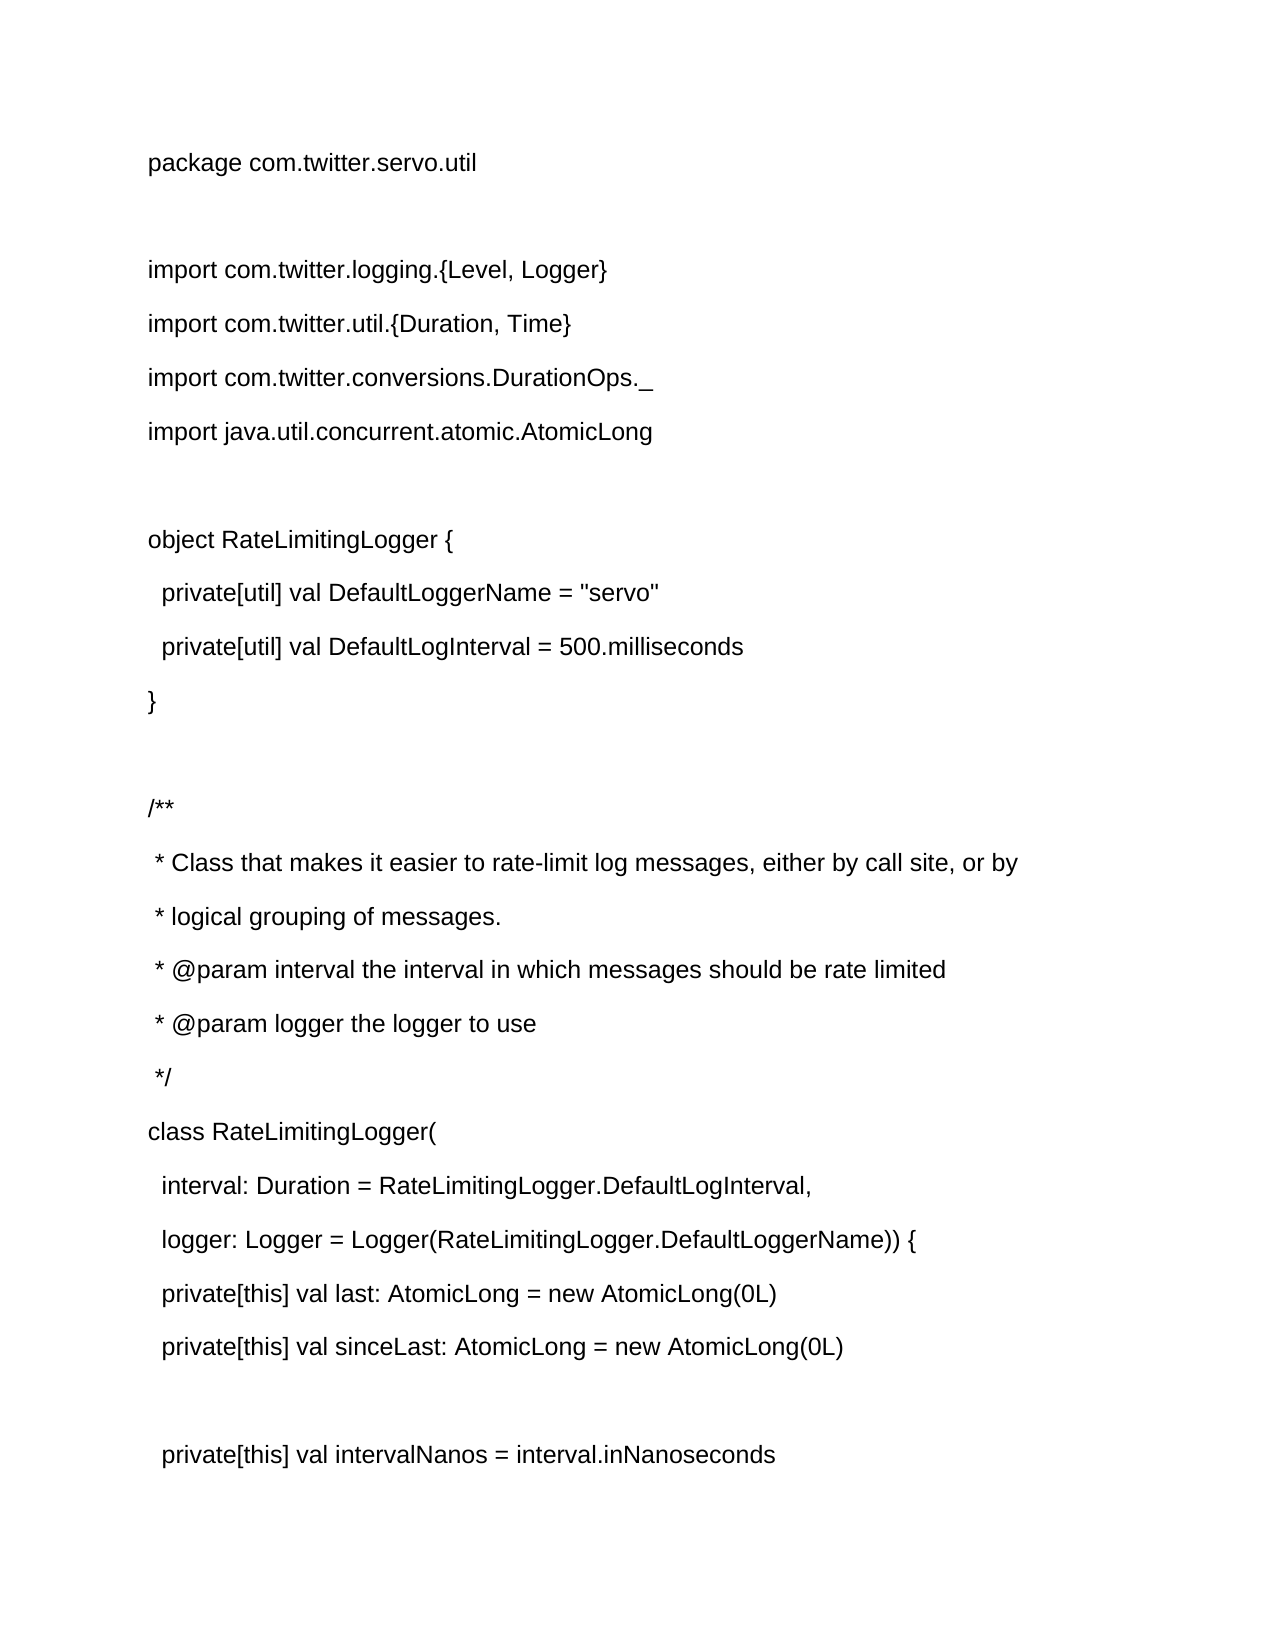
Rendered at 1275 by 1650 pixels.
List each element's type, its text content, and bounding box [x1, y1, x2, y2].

text private[this] val sinceLast: AtomicLong = new AtomicLong(0L) [148, 1332, 1127, 1361]
text private[util] val DefaultLoggerName = "servo" [148, 578, 1127, 607]
text * @param logger the logger to use [148, 1009, 1127, 1038]
text private[this] val intervalNanos = interval.inNanoseconds [148, 1440, 1127, 1469]
text } [148, 686, 1127, 715]
text interval: Duration = RateLimitingLogger.DefaultLogInterval, [148, 1171, 1127, 1199]
text * Class that makes it easier to rate-limit log messages, either by call site, or by [148, 848, 1127, 876]
text /** [148, 794, 1127, 823]
text object RateLimitingLogger { [148, 524, 1127, 553]
text import com.twitter.conversions.DurationOps._ [148, 363, 1127, 392]
text package com.twitter.servo.util [148, 148, 1127, 176]
text class RateLimitingLogger( [148, 1117, 1127, 1146]
text logger: Logger = Logger(RateLimitingLogger.DefaultLoggerName)) { [148, 1225, 1127, 1253]
text * logical grouping of messages. [148, 902, 1127, 930]
text * @param interval the interval in which messages should be rate limited [148, 955, 1127, 984]
text private[util] val DefaultLogInterval = 500.milliseconds [148, 632, 1127, 661]
text import com.twitter.logging.{Level, Logger} [148, 255, 1127, 284]
text private[this] val last: AtomicLong = new AtomicLong(0L) [148, 1278, 1127, 1307]
text import java.util.concurrent.atomic.AtomicLong [148, 417, 1127, 446]
text import com.twitter.util.{Duration, Time} [148, 309, 1127, 338]
text */ [148, 1063, 1127, 1092]
